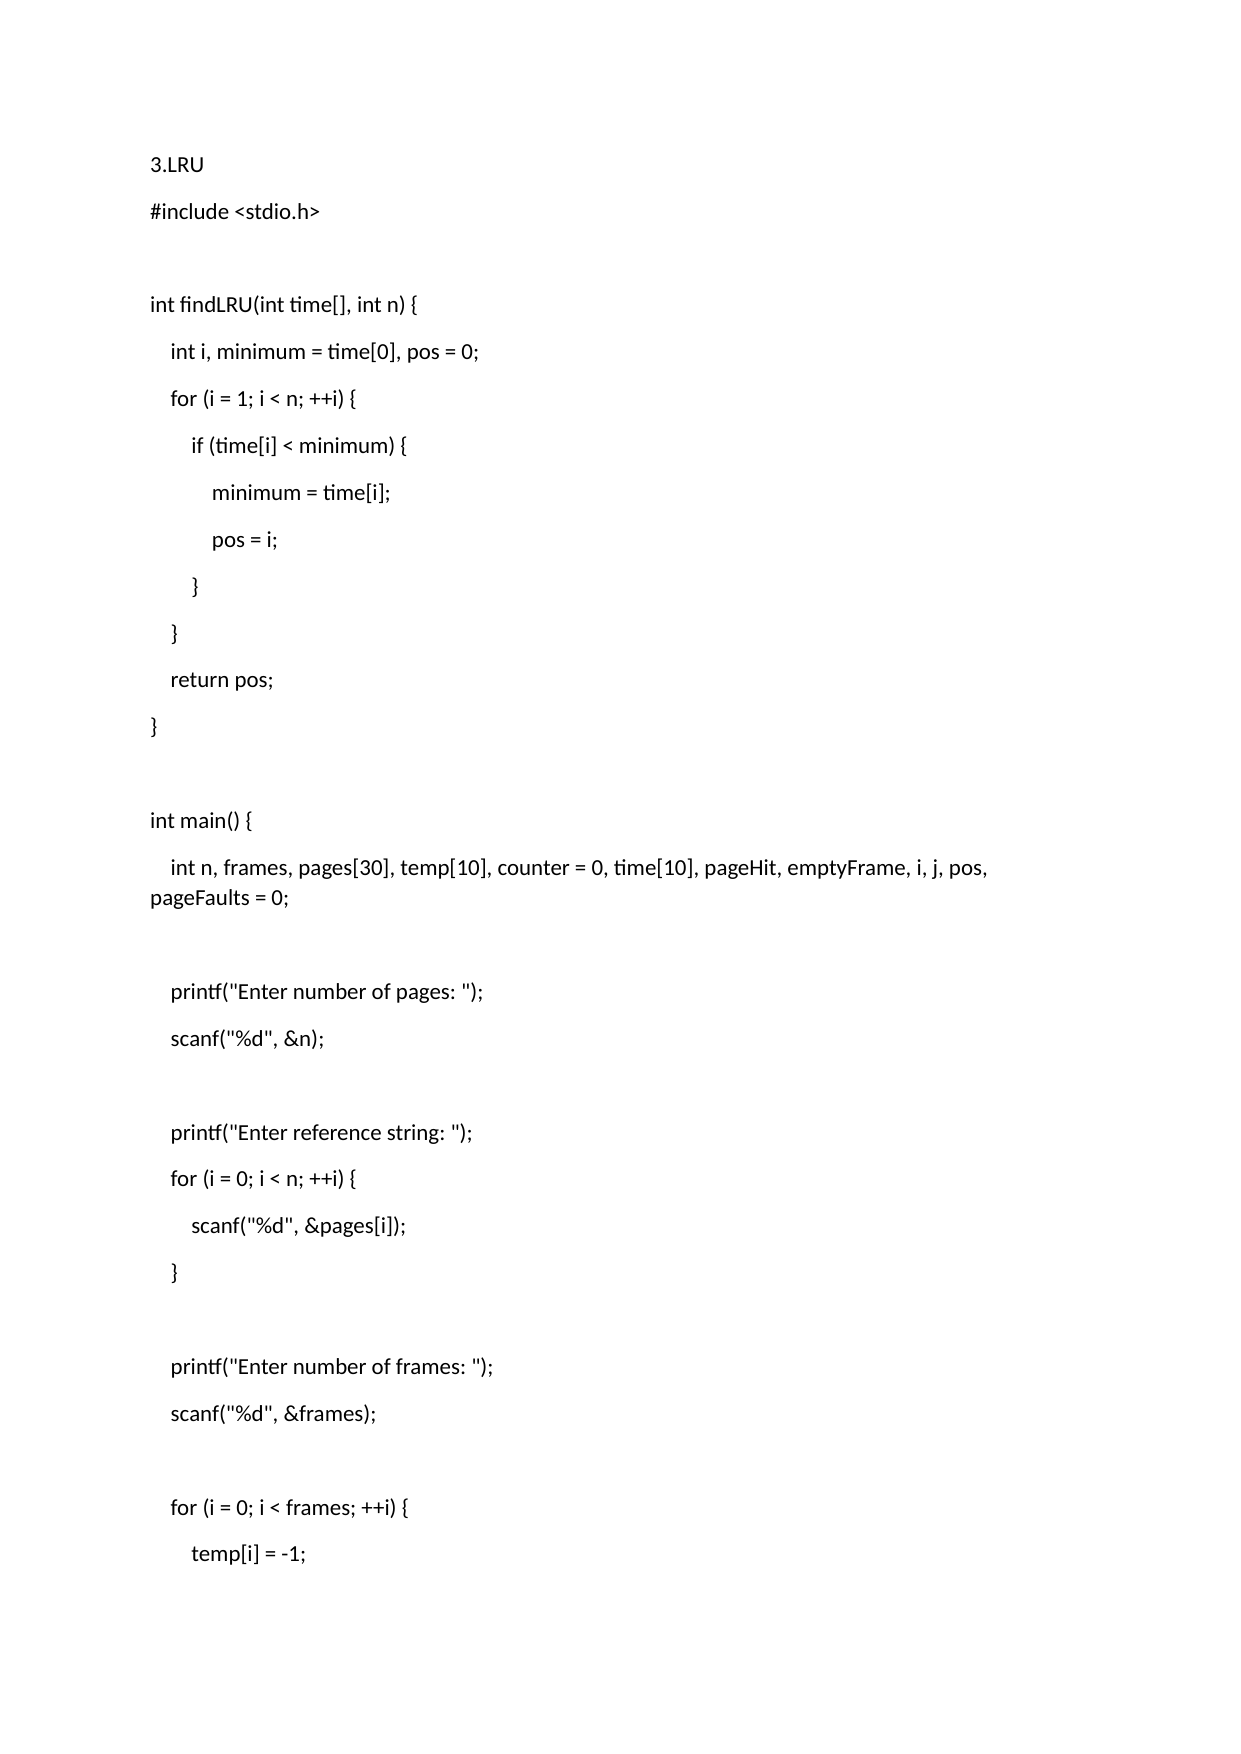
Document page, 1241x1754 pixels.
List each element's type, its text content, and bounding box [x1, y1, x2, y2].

text temp[i] = -1; [150, 1539, 1090, 1568]
text } [150, 712, 1090, 741]
text printf("Enter reference string: "); [150, 1118, 1090, 1146]
text pos = i; [150, 525, 1090, 553]
text printf("Enter number of frames: "); [150, 1352, 1090, 1380]
text #include <stdio.h> [150, 197, 1090, 225]
text int n, frames, pages[30], temp[10], counter = 0, time[10], pageHit, emptyFrame, i, j, pos, pageFaults = 0; [150, 853, 1090, 911]
text for (i = 0; i < frames; ++i) { [150, 1493, 1090, 1521]
text for (i = 0; i < n; ++i) { [150, 1164, 1090, 1193]
text printf("Enter number of pages: "); [150, 977, 1090, 1005]
text int findLRU(int time[], int n) { [150, 291, 1090, 319]
text for (i = 1; i < n; ++i) { [150, 384, 1090, 412]
text if (time[i] < minimum) { [150, 431, 1090, 459]
text scanf("%d", &frames); [150, 1399, 1090, 1427]
text scanf("%d", &n); [150, 1024, 1090, 1052]
text } [150, 572, 1090, 600]
text } [150, 1258, 1090, 1286]
text minimum = time[i]; [150, 478, 1090, 506]
text 3.LRU [150, 150, 1090, 178]
text return pos; [150, 666, 1090, 694]
text } [150, 619, 1090, 647]
text int i, minimum = time[0], pos = 0; [150, 337, 1090, 366]
text int main() { [150, 806, 1090, 834]
text scanf("%d", &pages[i]); [150, 1211, 1090, 1239]
